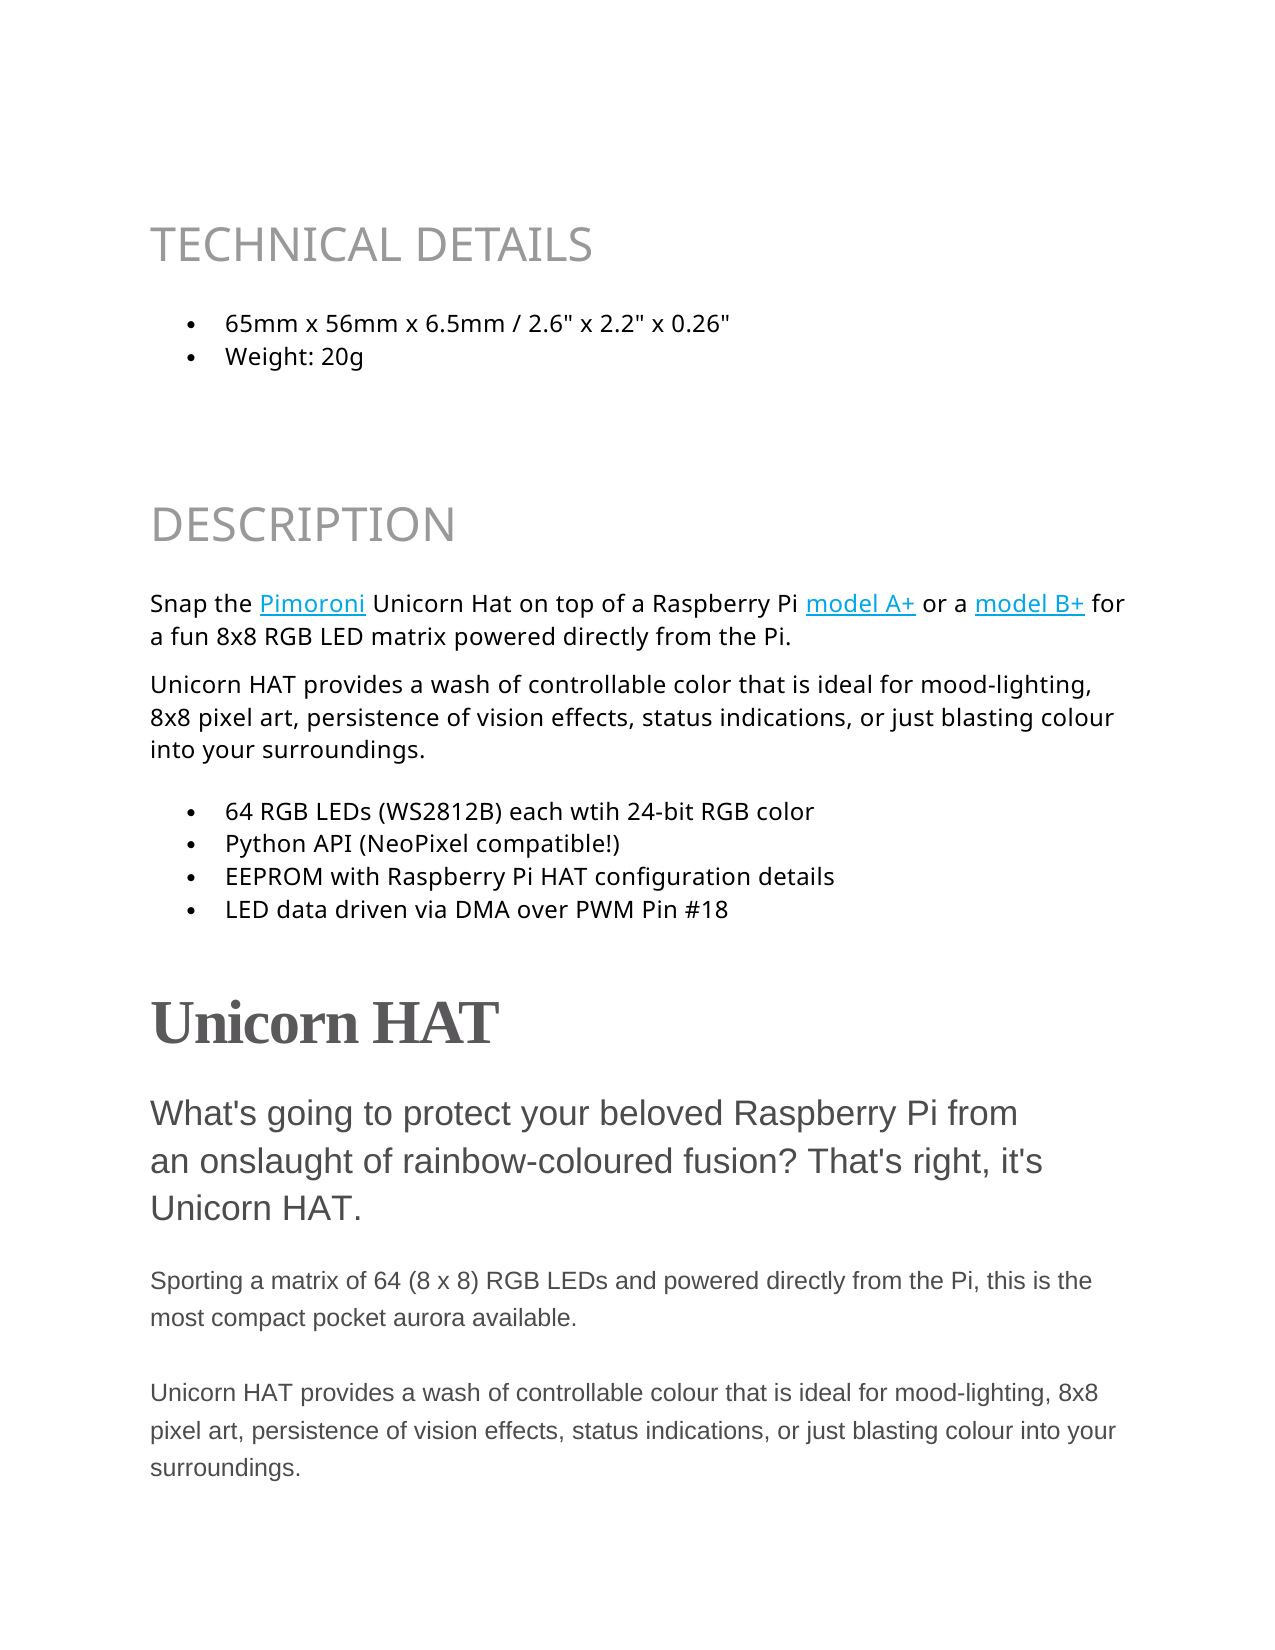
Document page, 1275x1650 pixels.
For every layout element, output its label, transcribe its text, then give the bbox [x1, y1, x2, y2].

list Weight: 20g [187, 339, 1125, 372]
list Python API (NeoPixel compatible!) [187, 827, 1125, 860]
list EEPROM with Raspberry Pi HAT configuration details [187, 860, 1125, 892]
text Unicorn HAT provides a wash of controllable colour that is ideal for mood-lighting, 8x8 pixel art, persistence of vision effects, status indications, or just blasting colour into your surroundings. [150, 1369, 1125, 1482]
list 64 RGB LEDs (WS2812B) each wtih 24-bit RGB color [187, 795, 1125, 827]
text Unicorn HAT provides a wash of controllable color that is ideal for mood-lighting, 8x8 pixel art, persistence of vision effects, status indications, or just blasting colour into your surroundings. [150, 668, 1125, 766]
subtitle DESCRIPTION [150, 492, 1125, 556]
text Snap the Pimoroni Unicorn Hat on top of a Raspberry Pi model A+ or a model B+ for a fun 8x8 RGB LED matrix powered directly from the Pi. [150, 587, 1125, 652]
text TECHNICAL DETAILS [150, 212, 1125, 276]
text What's going to protect your beloved Raspberry Pi from an onslaught of rainbow-coloured fusion? That's right, it's Unicorn HAT. [150, 1086, 1125, 1228]
text Sporting a matrix of 64 (8 x 8) RGB LEDs and powered directly from the Pi, this is the most compact pocket aurora available. [150, 1257, 1125, 1332]
subtitle Unicorn HAT [150, 985, 1125, 1057]
list LED data driven via DMA over PWM Pin #18 [187, 892, 1125, 925]
list 65mm x 56mm x 6.5mm / 2.6" x 2.2" x 0.26" [187, 307, 1125, 339]
